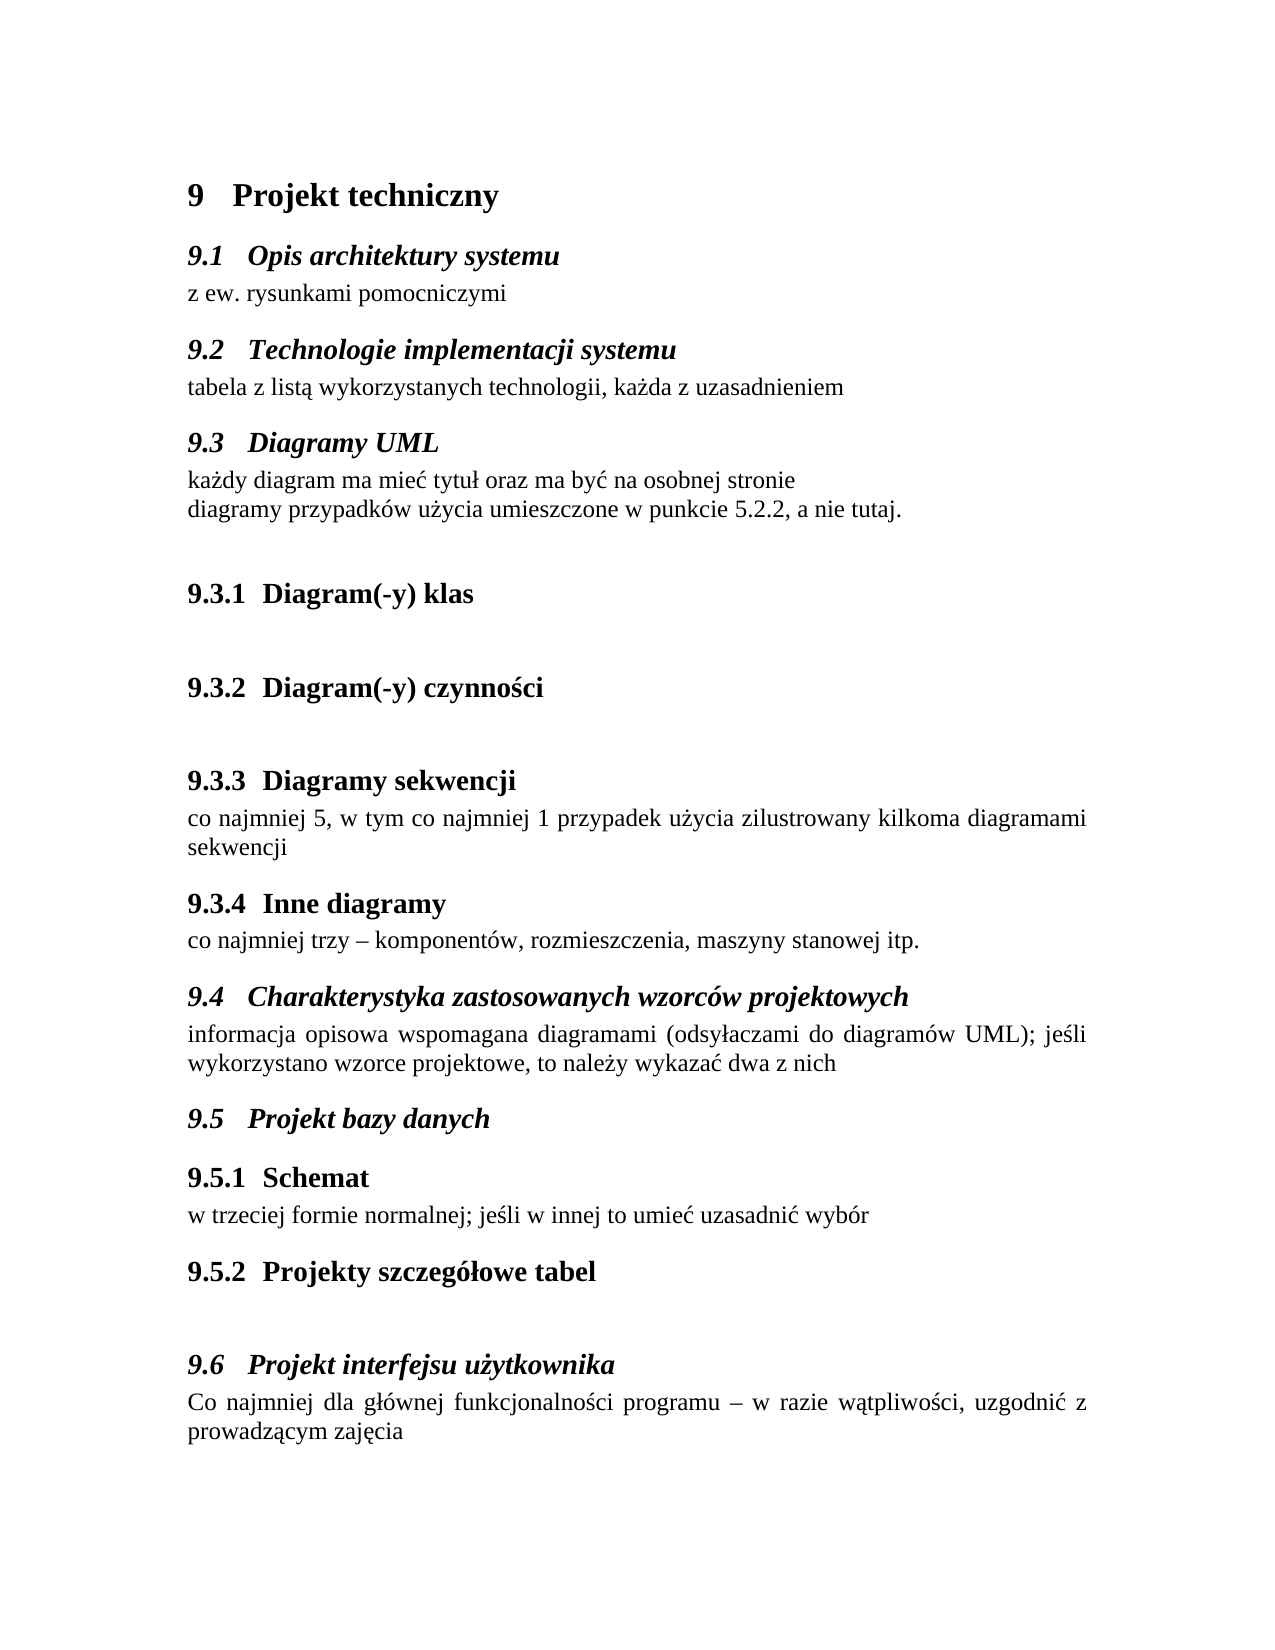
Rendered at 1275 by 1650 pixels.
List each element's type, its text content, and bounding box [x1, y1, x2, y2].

text diagramy przypadków użycia umieszczone w punkcie 5.2.2, a nie tutaj. [187, 494, 1087, 523]
text Co najmniej dla głównej funkcjonalności programu – w razie wątpliwości, uzgodnić z prowadzącym zajęcia [187, 1387, 1087, 1444]
text każdy diagram ma mieć tytuł oraz ma być na osobnej stronie [187, 465, 1087, 494]
subtitle Opis architektury systemu [187, 238, 1087, 272]
subtitle Diagramy sekwencji [187, 763, 1087, 797]
subtitle Technologie implementacji systemu [187, 332, 1087, 365]
subtitle Diagramy UML [187, 425, 1087, 459]
text co najmniej 5, w tym co najmniej 1 przypadek użycia zilustrowany kilkoma diagramami sekwencji [187, 803, 1087, 861]
subtitle Projekty szczegółowe tabel [187, 1254, 1087, 1287]
text informacja opisowa wspomagana diagramami (odsyłaczami do diagramów UML); jeśli wykorzystano wzorce projektowe, to należy wykazać dwa z nich [187, 1019, 1087, 1077]
subtitle Diagram(-y) klas [187, 576, 1087, 610]
subtitle Projekt techniczny [187, 175, 1087, 213]
subtitle Projekt interfejsu użytkownika [187, 1347, 1087, 1381]
subtitle Schemat [187, 1160, 1087, 1194]
subtitle Inne diagramy [187, 886, 1087, 919]
subtitle Charakterystyka zastosowanych wzorców projektowych [187, 979, 1087, 1013]
text tabela z listą wykorzystanych technologii, każda z uzasadnieniem [187, 372, 1087, 400]
subtitle Projekt bazy danych [187, 1102, 1087, 1135]
text z ew. rysunkami pomocniczymi [187, 278, 1087, 307]
text w trzeciej formie normalnej; jeśli w innej to umieć uzasadnić wybór [187, 1200, 1087, 1229]
subtitle Diagram(-y) czynności [187, 670, 1087, 703]
text co najmniej trzy – komponentów, rozmieszczenia, maszyny stanowej itp. [187, 926, 1087, 954]
